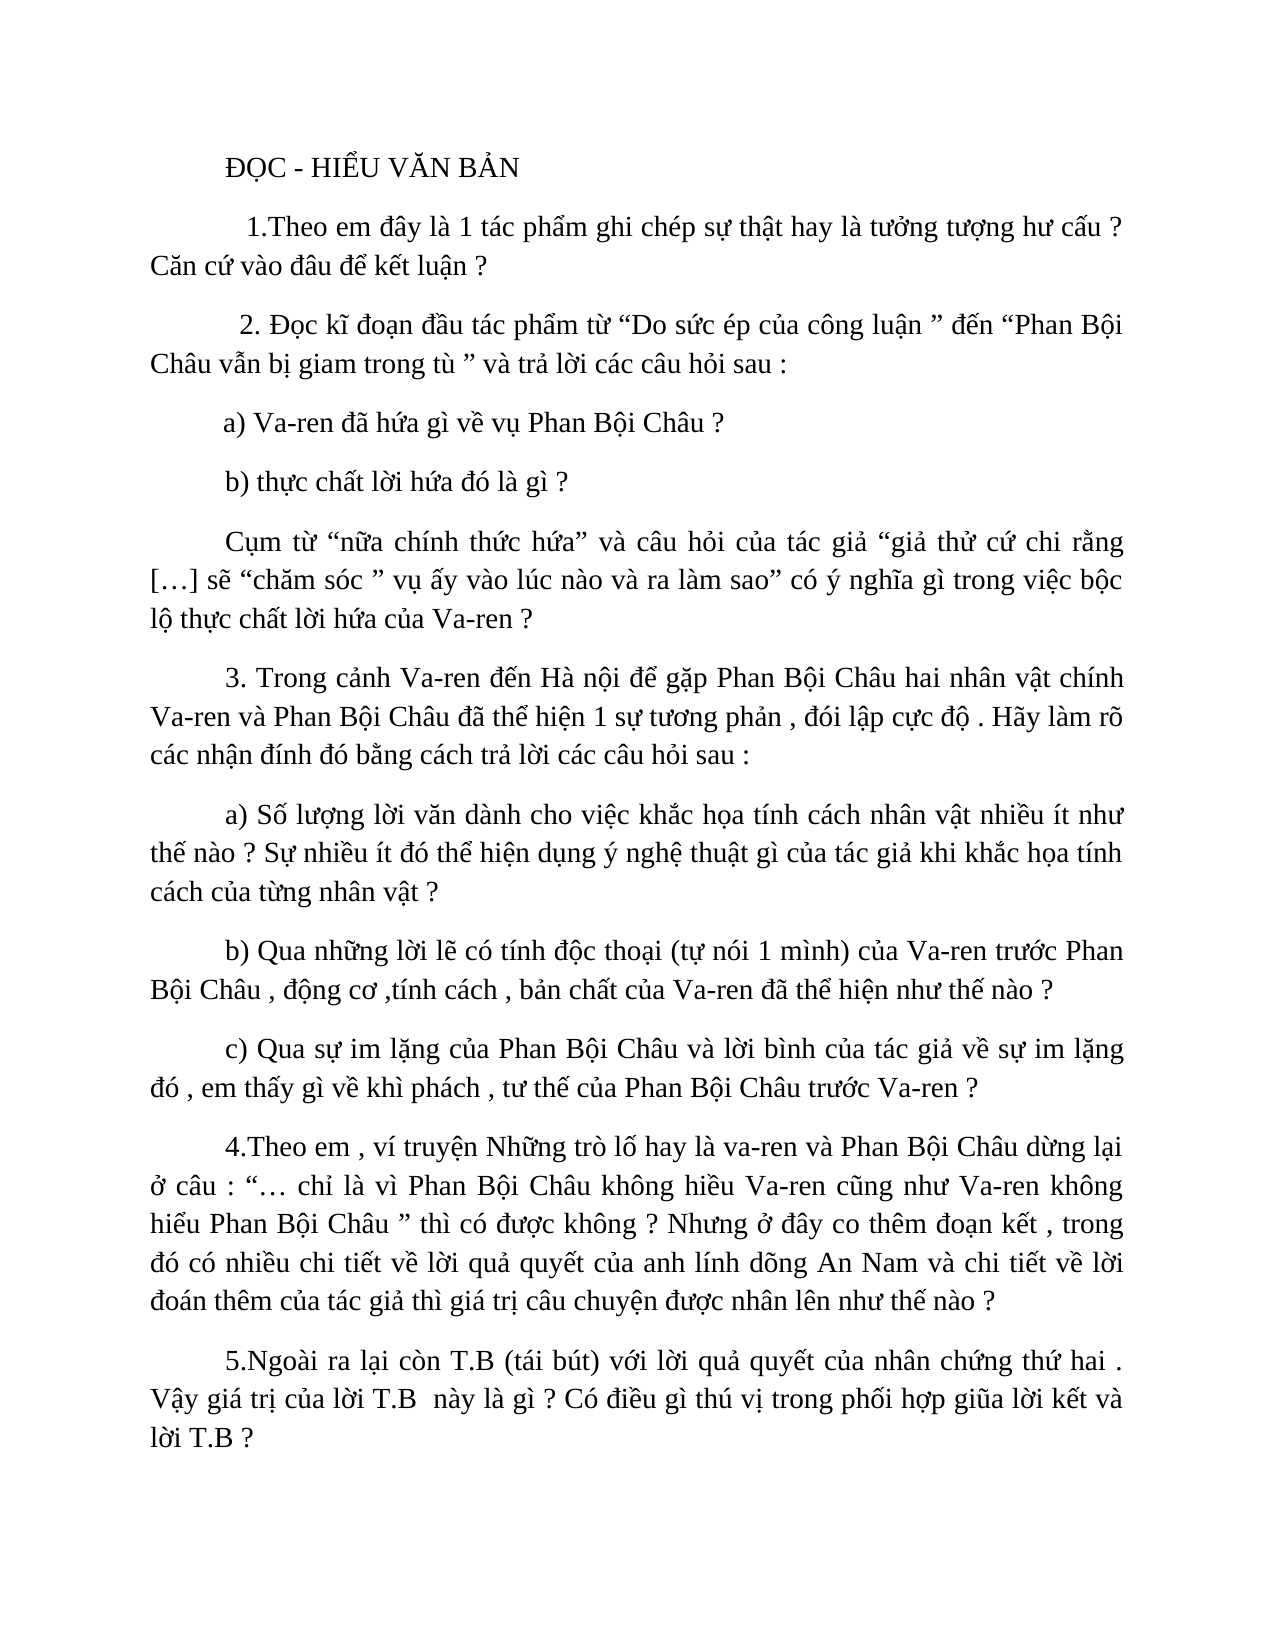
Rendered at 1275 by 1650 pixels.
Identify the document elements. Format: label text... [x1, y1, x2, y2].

text 1.Theo em đây là 1 tác phẩm ghi chép sự thật hay là tưởng tượng hư cấu ? Căn cứ vào đâu để kết luận ? [150, 209, 1125, 281]
text Cụm từ “nữa chính thức hứa” và câu hỏi của tác giả “giả thử cứ chi rằng […] sẽ “chăm sóc ” vụ ấy vào lúc nào và ra làm sao” có ý nghĩa gì trong việc bộc lộ thực chất lời hứa của Va-ren ? [150, 524, 1125, 634]
text a) Va-ren đã hứa gì về vụ Phan Bội Châu ? [150, 405, 1125, 439]
text 3. Trong cảnh Va-ren đến Hà nội để gặp Phan Bội Châu hai nhân vật chính Va-ren và Phan Bội Châu đã thể hiện 1 sự tương phản , đói lập cực độ . Hãy làm rõ các nhận đính đó bằng cách trả lời các câu hỏi sau : [150, 660, 1125, 771]
text b) thực chất lời hứa đó là gì ? [150, 464, 1125, 498]
text 4.Theo em , ví truyện Những trò lố hay là va-ren và Phan Bội Châu dừng lại ở câu : “… chỉ là vì Phan Bội Châu không hiều Va-ren cũng như Va-ren không hiểu Phan Bội Châu ” thì có được không ? Nhưng ở đây co thêm đoạn kết , trong đó có nhiều chi tiết về lời quả quyết của anh lính dõng An Nam và chi tiết về lời đoán thêm của tác giả thì giá trị câu chuyện được nhân lên như thế nào ? [150, 1129, 1125, 1317]
text 5.Ngoài ra lại còn T.B (tái bút) với lời quả quyết của nhân chứng thứ hai . Vậy giá trị của lời T.B này là gì ? Có điều gì thú vị trong phối hợp giũa lời kết và lời T.B ? [150, 1343, 1125, 1453]
text a) Số lượng lời văn dành cho việc khắc họa tính cách nhân vật nhiều ít như thế nào ? Sự nhiều ít đó thể hiện dụng ý nghệ thuật gì của tác giả khi khắc họa tính cách của từng nhân vật ? [150, 797, 1125, 907]
text b) Qua những lời lẽ có tính độc thoại (tự nói 1 mình) của Va-ren trước Phan Bội Châu , động cơ ,tính cách , bản chất của Va-ren đã thể hiện như thế nào ? [150, 933, 1125, 1005]
text 2. Đọc kĩ đoạn đầu tác phẩm từ “Do sức ép của công luận ” đến “Phan Bội Châu vẫn bị giam trong tù ” và trả lời các câu hỏi sau : [150, 307, 1125, 379]
text ĐỌC - HIỂU VĂN BẢN [150, 150, 1125, 183]
text c) Qua sự im lặng của Phan Bội Châu và lời bình của tác giả về sự im lặng đó , em thấy gì về khì phách , tư thế của Phan Bội Châu trước Va-ren ? [150, 1031, 1125, 1103]
